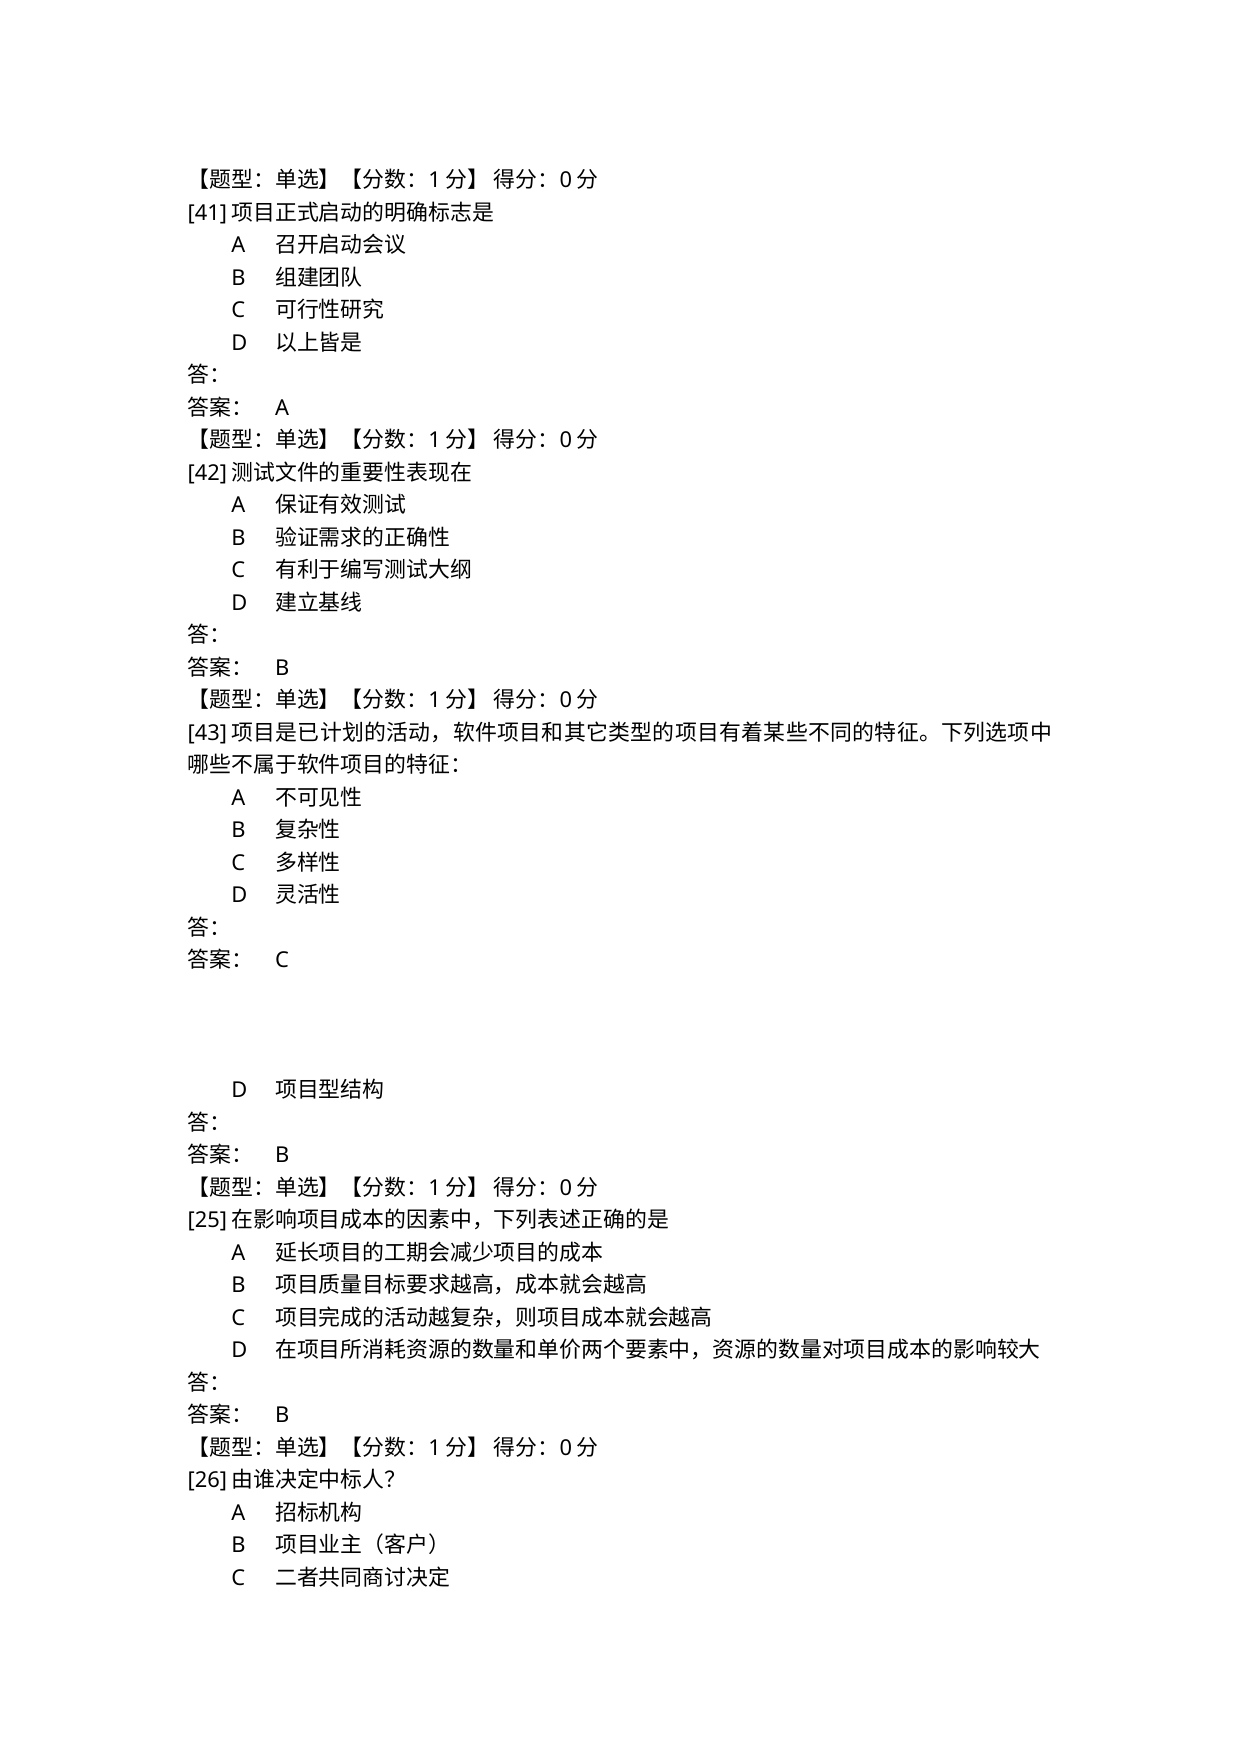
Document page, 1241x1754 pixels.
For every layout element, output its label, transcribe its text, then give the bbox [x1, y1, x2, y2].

text [42] 测试文件的重要性表现在 [187, 454, 1053, 487]
text 答案： B [187, 1397, 1053, 1429]
text A 保证有效测试 [187, 487, 1053, 519]
text 答： [187, 617, 1053, 649]
text 【题型：单选】【分数：1分】 得分：0分 [187, 682, 1053, 714]
text B 项目业主（客户） [187, 1527, 1053, 1559]
text C 多样性 [187, 844, 1053, 877]
text C 可行性研究 [187, 292, 1053, 324]
text 【题型：单选】【分数：1分】 得分：0分 [187, 162, 1053, 194]
text A 延长项目的工期会减少项目的成本 [187, 1234, 1053, 1267]
text B 项目质量目标要求越高，成本就会越高 [187, 1267, 1053, 1299]
text 答： [187, 1104, 1053, 1137]
text C 二者共同商讨决定 [187, 1559, 1053, 1592]
text A 招标机构 [187, 1494, 1053, 1527]
text B 组建团队 [187, 259, 1053, 292]
text 答案： C [187, 942, 1053, 974]
text [43] 项目是已计划的活动，软件项目和其它类型的项目有着某些不同的特征。下列选项中哪些不属于软件项目的特征： [187, 714, 1053, 779]
text 【题型：单选】【分数：1分】 得分：0分 [187, 1169, 1053, 1202]
text B 验证需求的正确性 [187, 519, 1053, 552]
text [41] 项目正式启动的明确标志是 [187, 194, 1053, 227]
text 答： [187, 909, 1053, 942]
text 答案： B [187, 649, 1053, 682]
text 【题型：单选】【分数：1分】 得分：0分 [187, 422, 1053, 454]
text D 建立基线 [187, 584, 1053, 617]
text [25] 在影响项目成本的因素中，下列表述正确的是 [187, 1202, 1053, 1234]
text A 不可见性 [187, 779, 1053, 812]
text [26] 由谁决定中标人？ [187, 1462, 1053, 1494]
text D 项目型结构 [187, 1072, 1053, 1104]
text 答： [187, 1364, 1053, 1397]
text 答： [187, 357, 1053, 389]
text 答案： B [187, 1137, 1053, 1169]
text 【题型：单选】【分数：1分】 得分：0分 [187, 1429, 1053, 1462]
text D 在项目所消耗资源的数量和单价两个要素中，资源的数量对项目成本的影响较大 [187, 1332, 1053, 1364]
text A 召开启动会议 [187, 227, 1053, 259]
text D 灵活性 [187, 877, 1053, 909]
text B 复杂性 [187, 812, 1053, 844]
text D 以上皆是 [187, 324, 1053, 357]
text 答案： A [187, 389, 1053, 422]
text C 项目完成的活动越复杂，则项目成本就会越高 [187, 1299, 1053, 1332]
text C 有利于编写测试大纲 [187, 552, 1053, 584]
